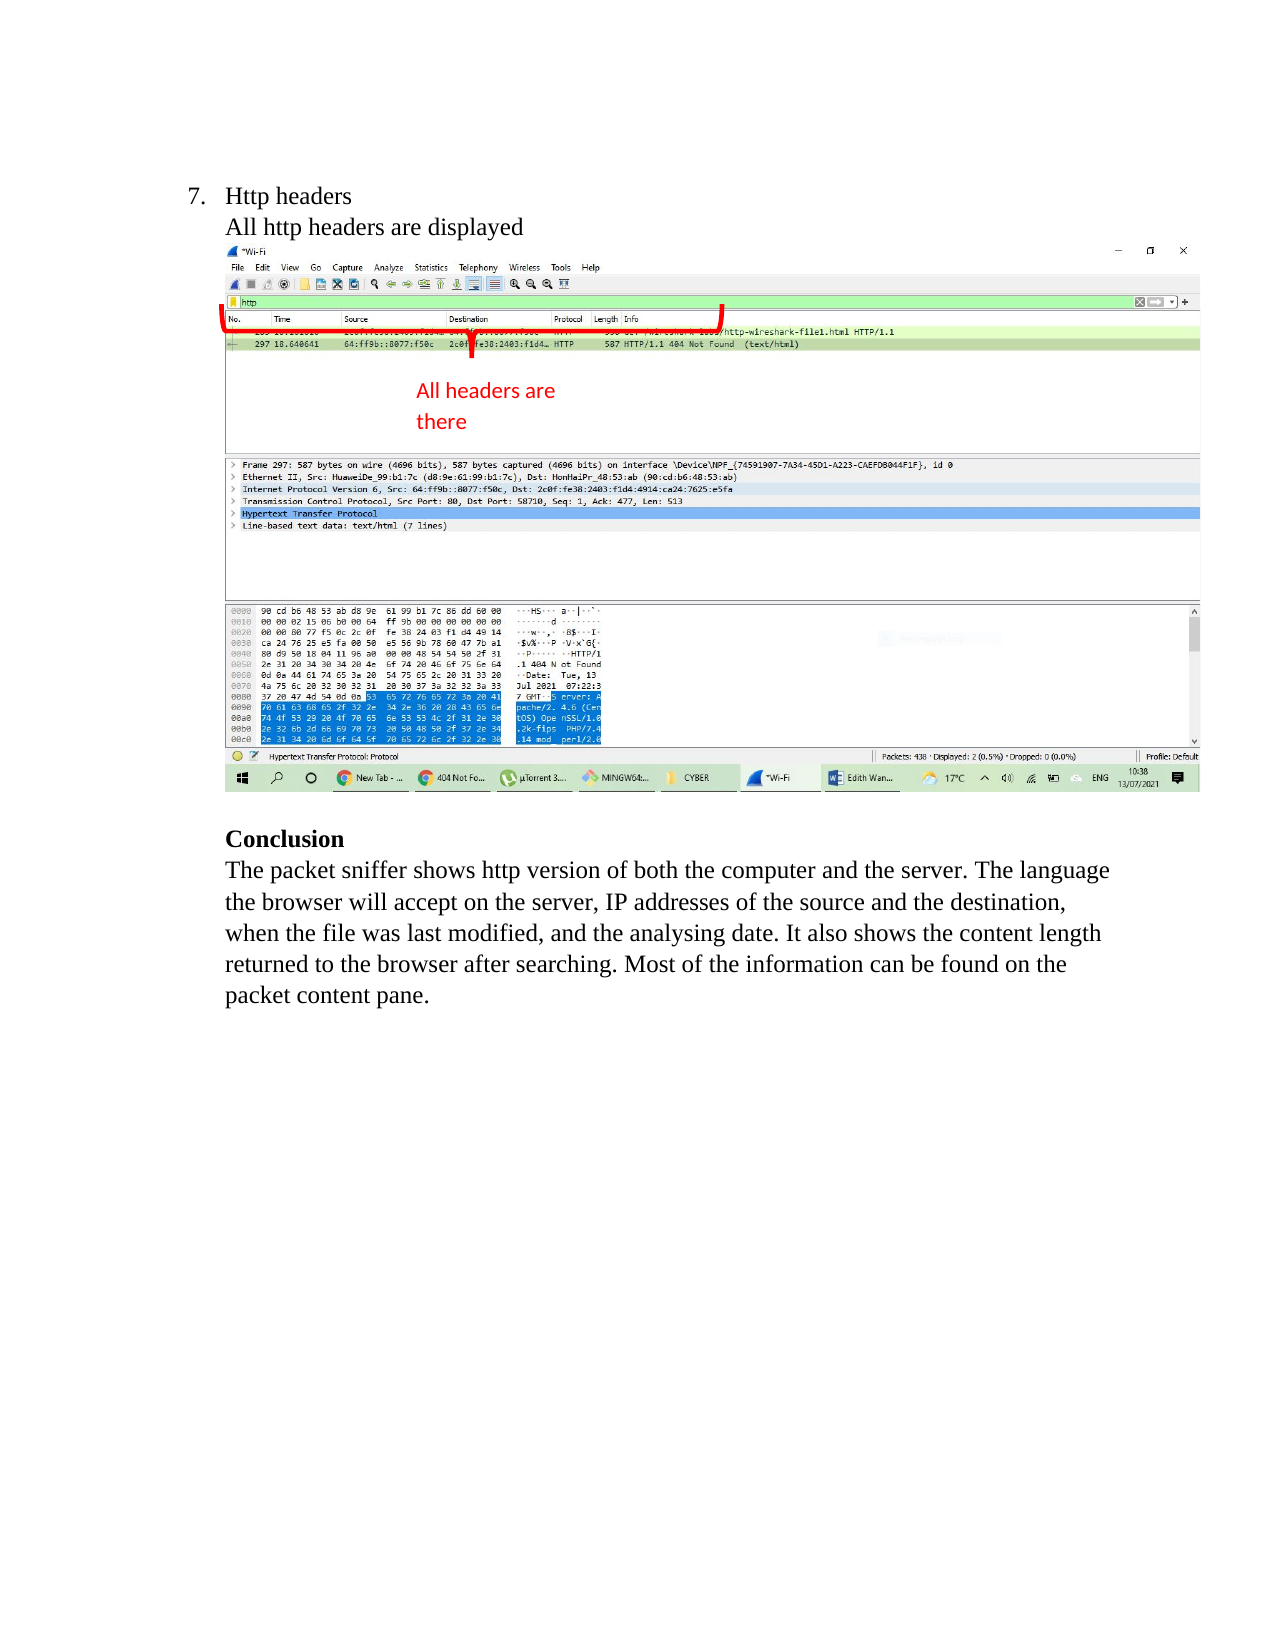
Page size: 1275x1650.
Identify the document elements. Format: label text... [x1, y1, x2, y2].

list Http headers [187, 181, 1125, 210]
picture [225, 243, 1200, 792]
list Conclusion [225, 824, 1125, 853]
list All http headers are displayed [225, 212, 1125, 241]
list The packet sniffer shows http version of both the computer and the server. The language the browser will accept on the server, IP addresses of the source and the destination, when the file was last modified, and the analysing date. It also shows the content length returned to the browser after searching. Most of the information can be found on the packet content pane. [225, 856, 1125, 1008]
